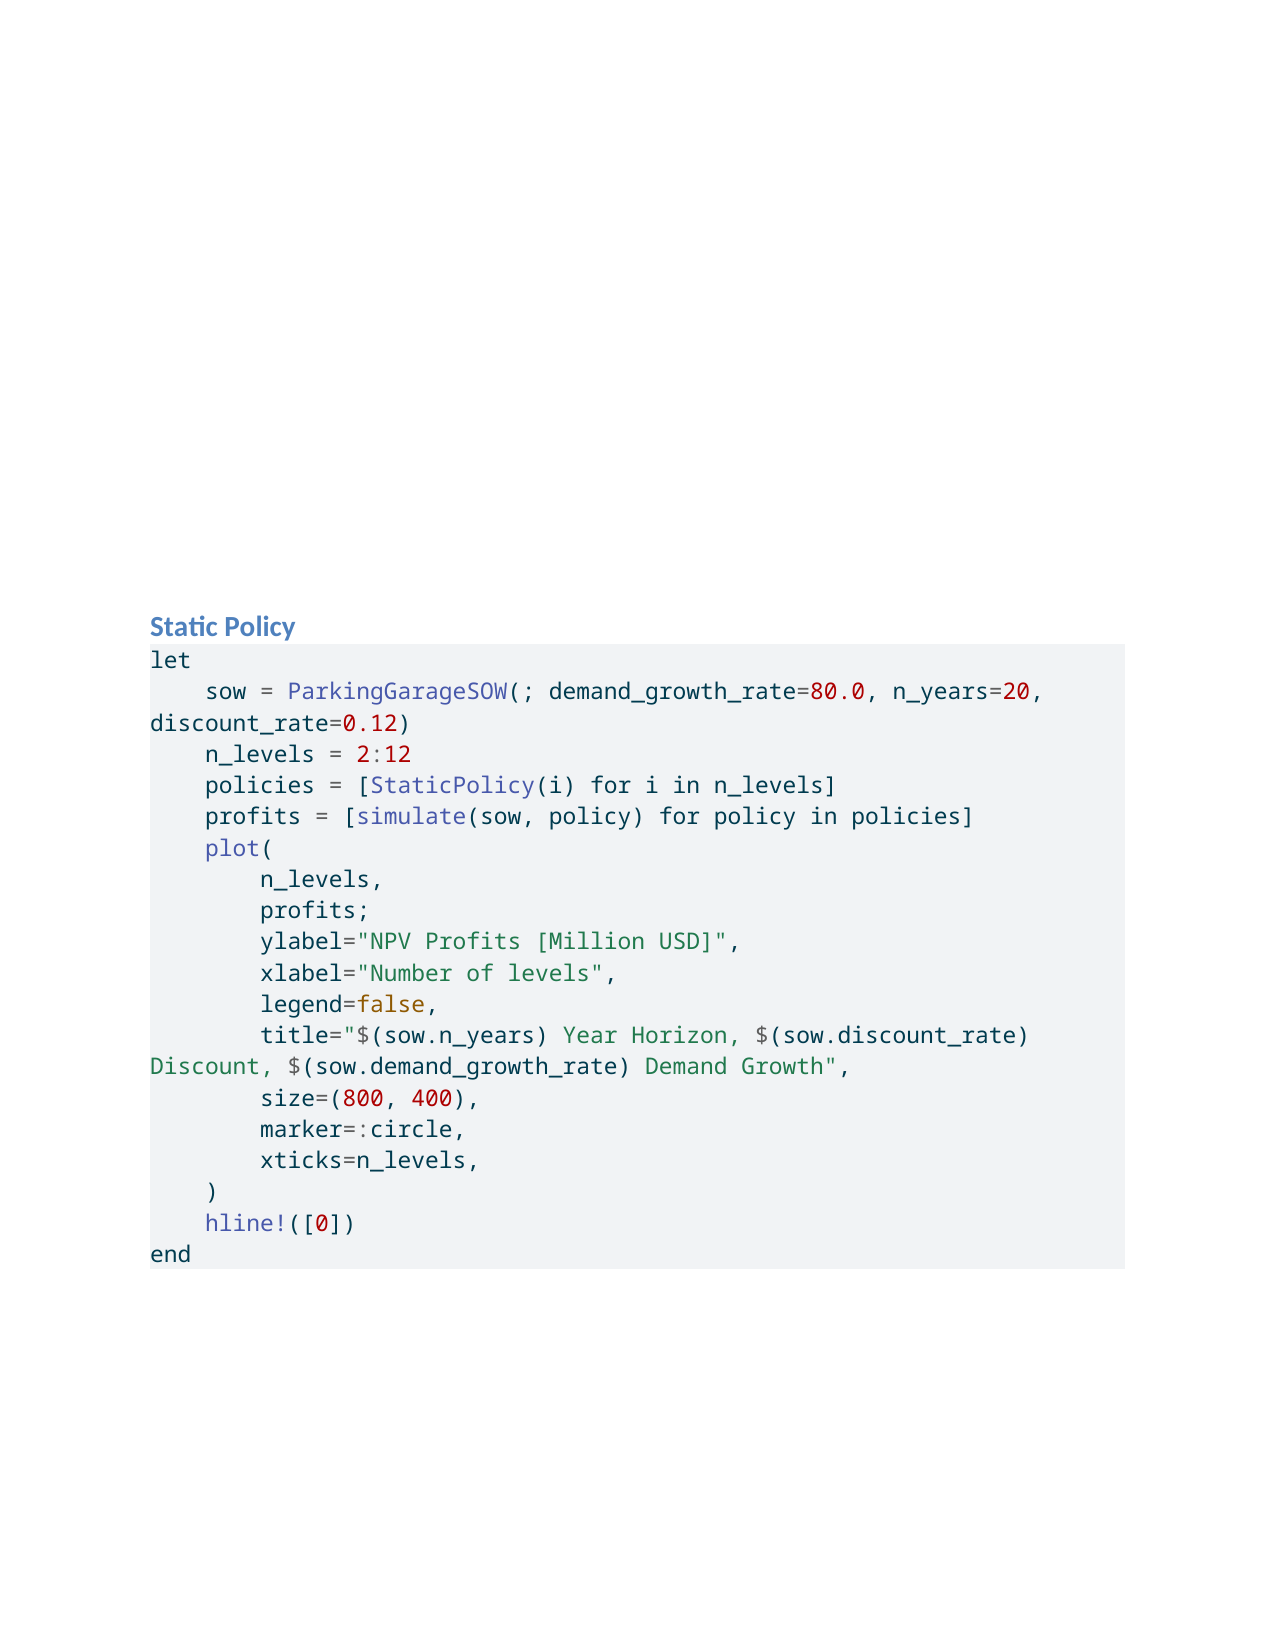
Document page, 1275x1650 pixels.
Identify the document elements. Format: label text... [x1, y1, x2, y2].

subtitle Static Policy [150, 608, 1125, 644]
text let sow = ParkingGarageSOW(; demand_growth_rate=80.0, n_years=20, discount_rate=0.12) n_levels = 2:12 policies = [StaticPolicy(i) for i in n_levels] profits = [simulate(sow, policy) for policy in policies] plot( n_levels, profits; ylabel="NPV Profits [Million USD]", xlabel="Number of levels", legend=false, title="$(sow.n_years) Year Horizon, $(sow.discount_rate) Discount, $(sow.demand_growth_rate) Demand Growth", size=(800, 400), marker=:circle, xticks=n_levels, ) hline!([0]) end [191, 644, 1125, 1269]
